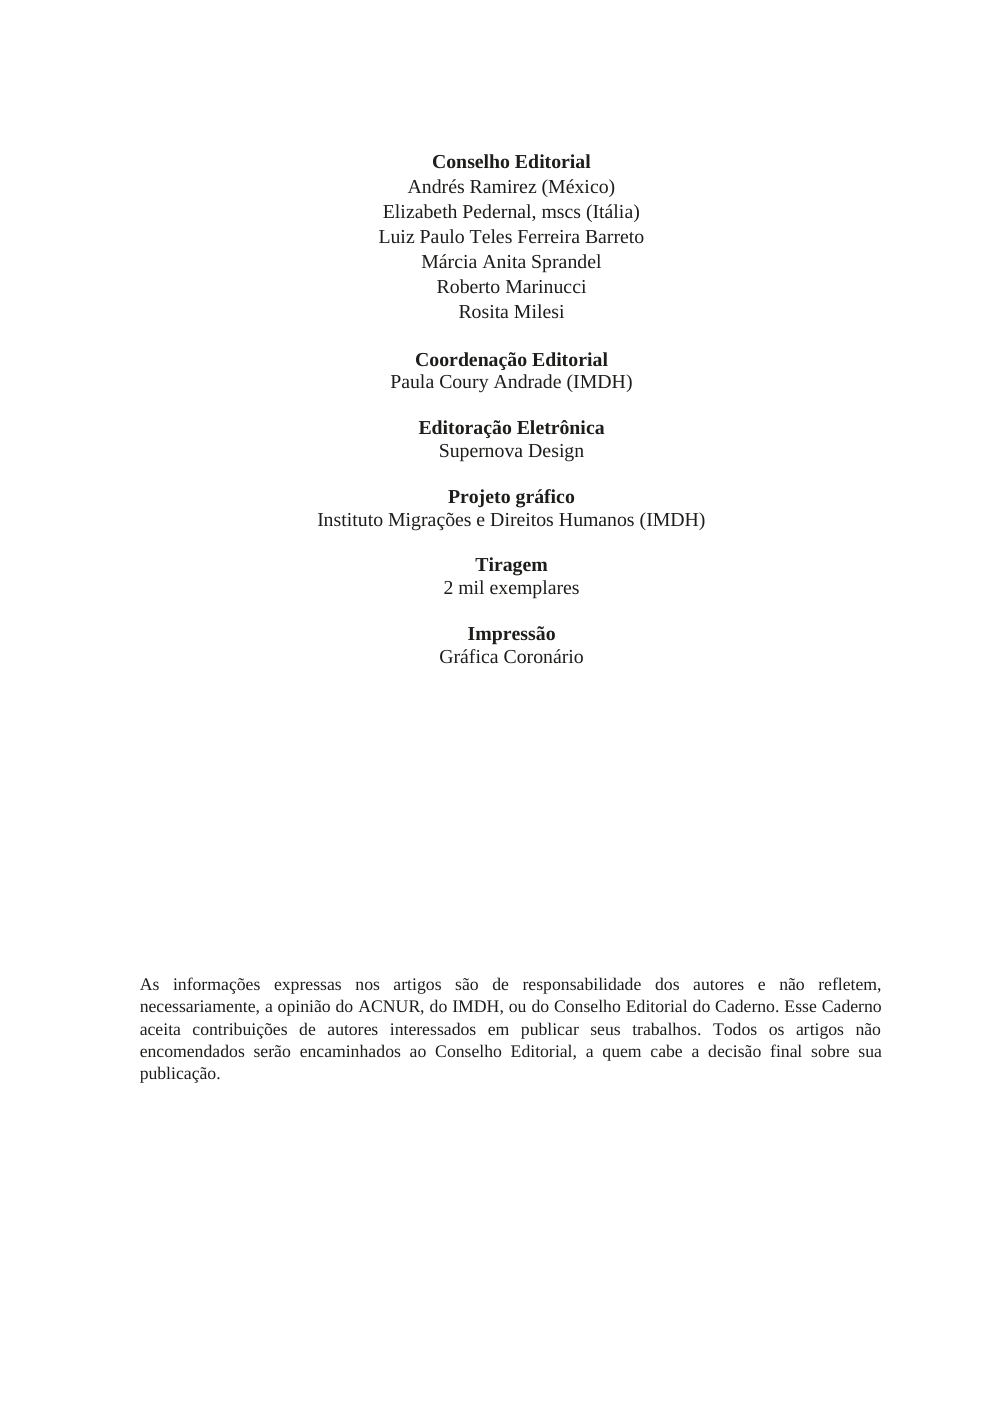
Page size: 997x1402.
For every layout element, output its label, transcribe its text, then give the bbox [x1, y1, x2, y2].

text 2 mil exemplares [139, 576, 883, 599]
text Instituto Migrações e Direitos Humanos (IMDH) [139, 508, 883, 530]
text Paula Coury Andrade (IMDH) [139, 371, 883, 393]
text Editoração Eletrônica [139, 416, 883, 439]
text Gráfica Coronário [139, 645, 883, 667]
text Tiragem [139, 553, 883, 576]
text Projeto gráfico [139, 485, 883, 508]
text Conselho Editorial [139, 150, 883, 173]
text Impressão [139, 622, 883, 645]
text Andrés Ramirez (México) Elizabeth Pedernal, mscs (Itália) Luiz Paulo Teles Ferreira Barreto Márcia Anita Sprandel Roberto Marinucci Rosita Milesi [139, 175, 883, 323]
text Supernova Design [139, 439, 883, 462]
text As informações expressas nos artigos são de responsabilidade dos autores e não refletem, necessariamente, a opinião do ACNUR, do IMDH, ou do Conselho Editorial do Caderno. Esse Caderno aceita contribuições de autores interessados em publicar seus trabalhos. Todos os artigos não encomendados serão encaminhados ao Conselho Editorial, a quem cabe a decisão final sobre sua publicação. [139, 974, 883, 1083]
text Coordenação Editorial [139, 348, 883, 371]
